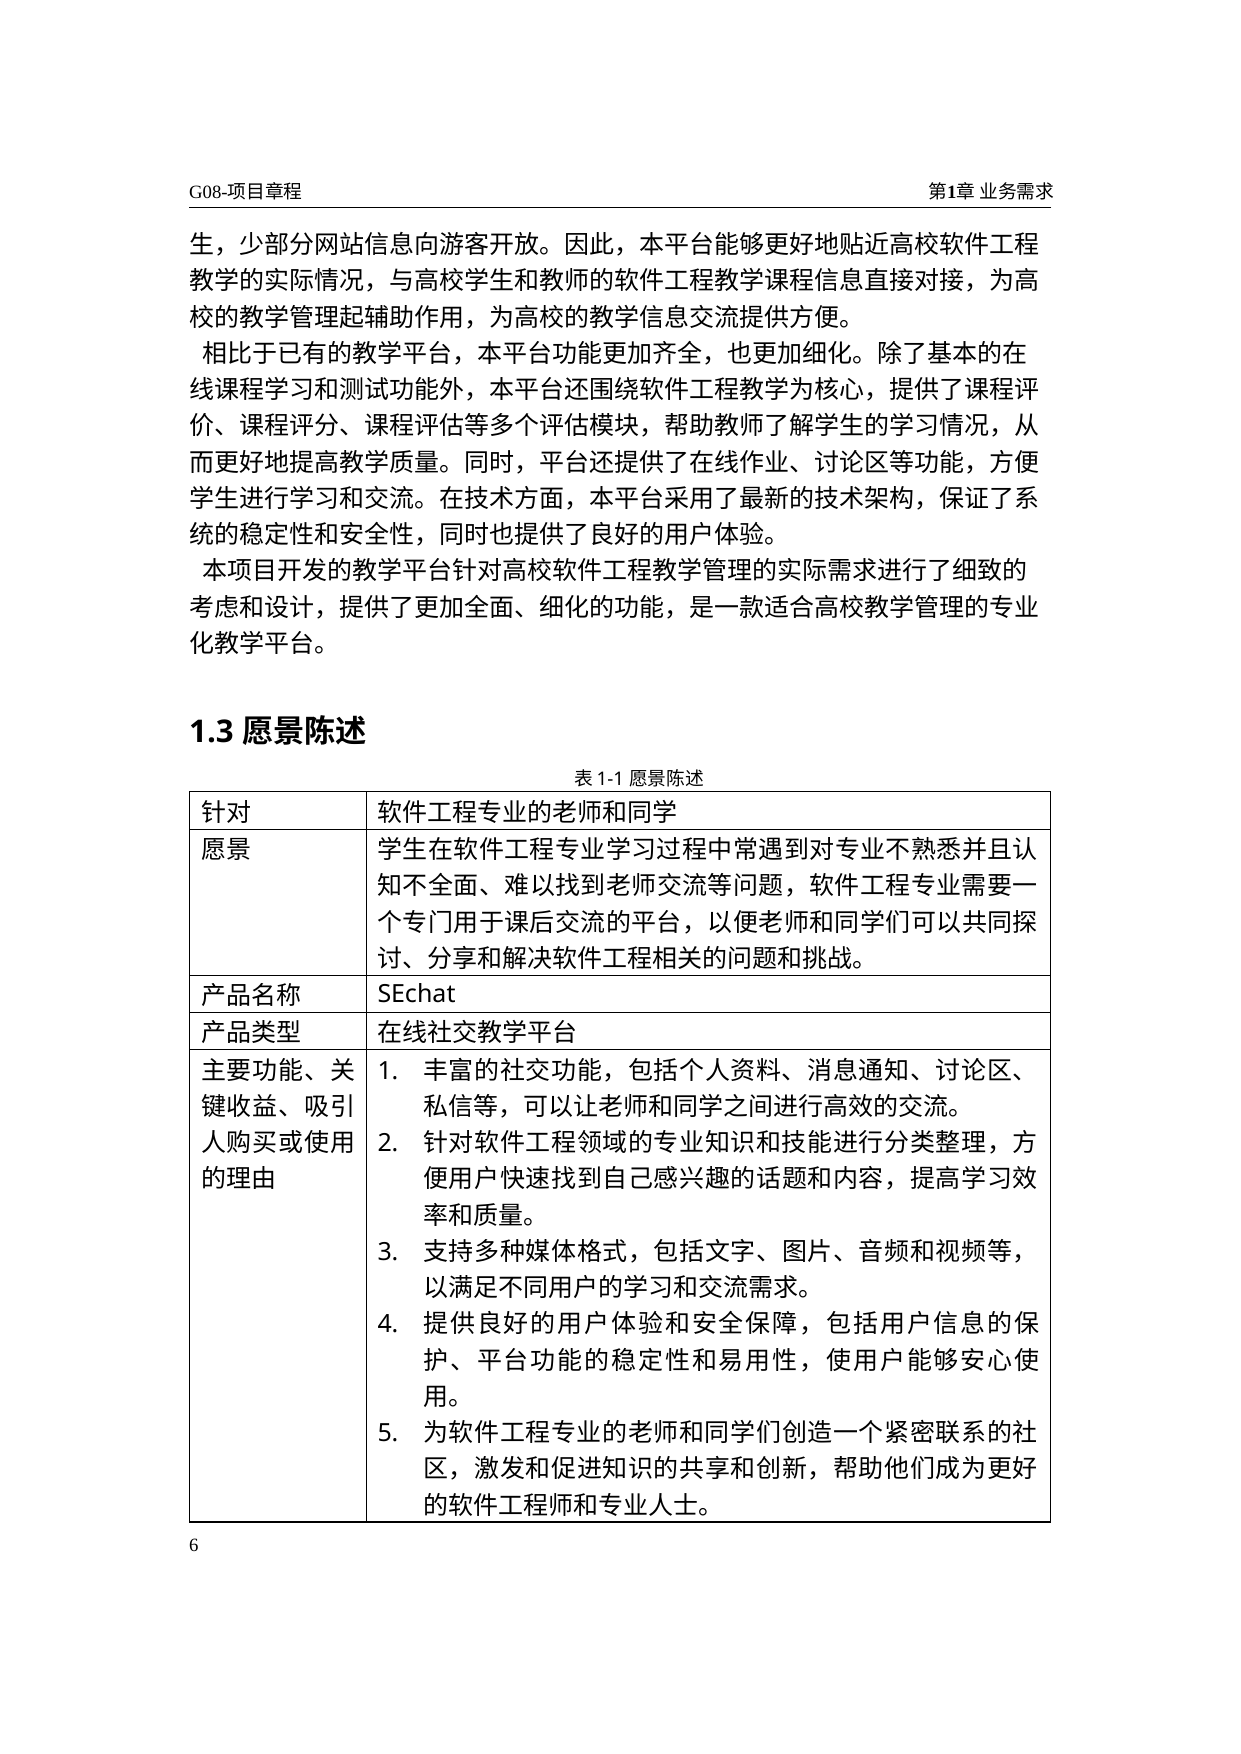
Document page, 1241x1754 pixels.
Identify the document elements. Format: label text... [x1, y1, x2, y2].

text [189, 224, 1051, 333]
text 本项目开发的教学平台针对高校软件工程教学管理的实际需求进行了细致的考虑和设计，提供了更加全面、细化的功能，是一款适合高校教学管理的专业化教学平台。 [189, 551, 1051, 659]
table_cell 产品类型 [190, 1013, 366, 1049]
text 表1-1 愿景陈述 [189, 764, 1051, 791]
table_header 针对 [190, 792, 366, 828]
table_cell 产品名称 [190, 976, 366, 1012]
table_cell 主要功能、关键收益、吸引人购买或使用的理由 [190, 1050, 366, 1521]
table_cell 愿景 [190, 830, 366, 974]
table_cell 学生在软件工程专业学习过程中常遇到对专业不熟悉并且认知不全面、难以找到老师交流等问题，软件工程专业需要一个专门用于课后交流的平台，以便老师和同学们可以共同探讨、分享和解决软件工程相关的问题和挑战。 [367, 830, 1050, 974]
subtitle 愿景陈述 [189, 706, 1051, 751]
table_cell 在线社交教学平台 [367, 1013, 1050, 1049]
table_header 软件工程专业的老师和同学 [367, 792, 1050, 828]
text 相比于已有的教学平台，本平台功能更加齐全，也更加细化。除了基本的在线课程学习和测试功能外，本平台还围绕软件工程教学为核心，提供了课程评价、课程评分、课程评估等多个评估模块，帮助教师了解学生的学习情况，从而更好地提高教学质量。同时，平台还提供了在线作业、讨论区等功能，方便学生进行学习和交流。在技术方面，本平台采用了最新的技术架构，保证了系统的稳定性和安全性，同时也提供了良好的用户体验。 [189, 333, 1051, 551]
table_cell 丰富的社交功能，包括个人资料、消息通知、讨论区、私信等，可以让老师和同学之间进行高效的交流。 针对软件工程领域的专业知识和技能进行分类整理，方便用户快速找到自己感兴趣的话题和内容，提高学习效率和质量。 支持多种媒体格式，包括文字、图片、音频和视频等，以满足不同用户的学习和交流需求。 提供良好的用户体验和安全保障，包括用户信息的保护、平台功能的稳定性和易用性，使用户能够安心使用。 为软件工程专业的老师和同学们创造一个紧密联系的社区，激发和促进知识的共享和创新，帮助他们成为更好的软件工程师和专业人士。 [367, 1050, 1050, 1521]
table_cell SEchat [367, 976, 1050, 1012]
